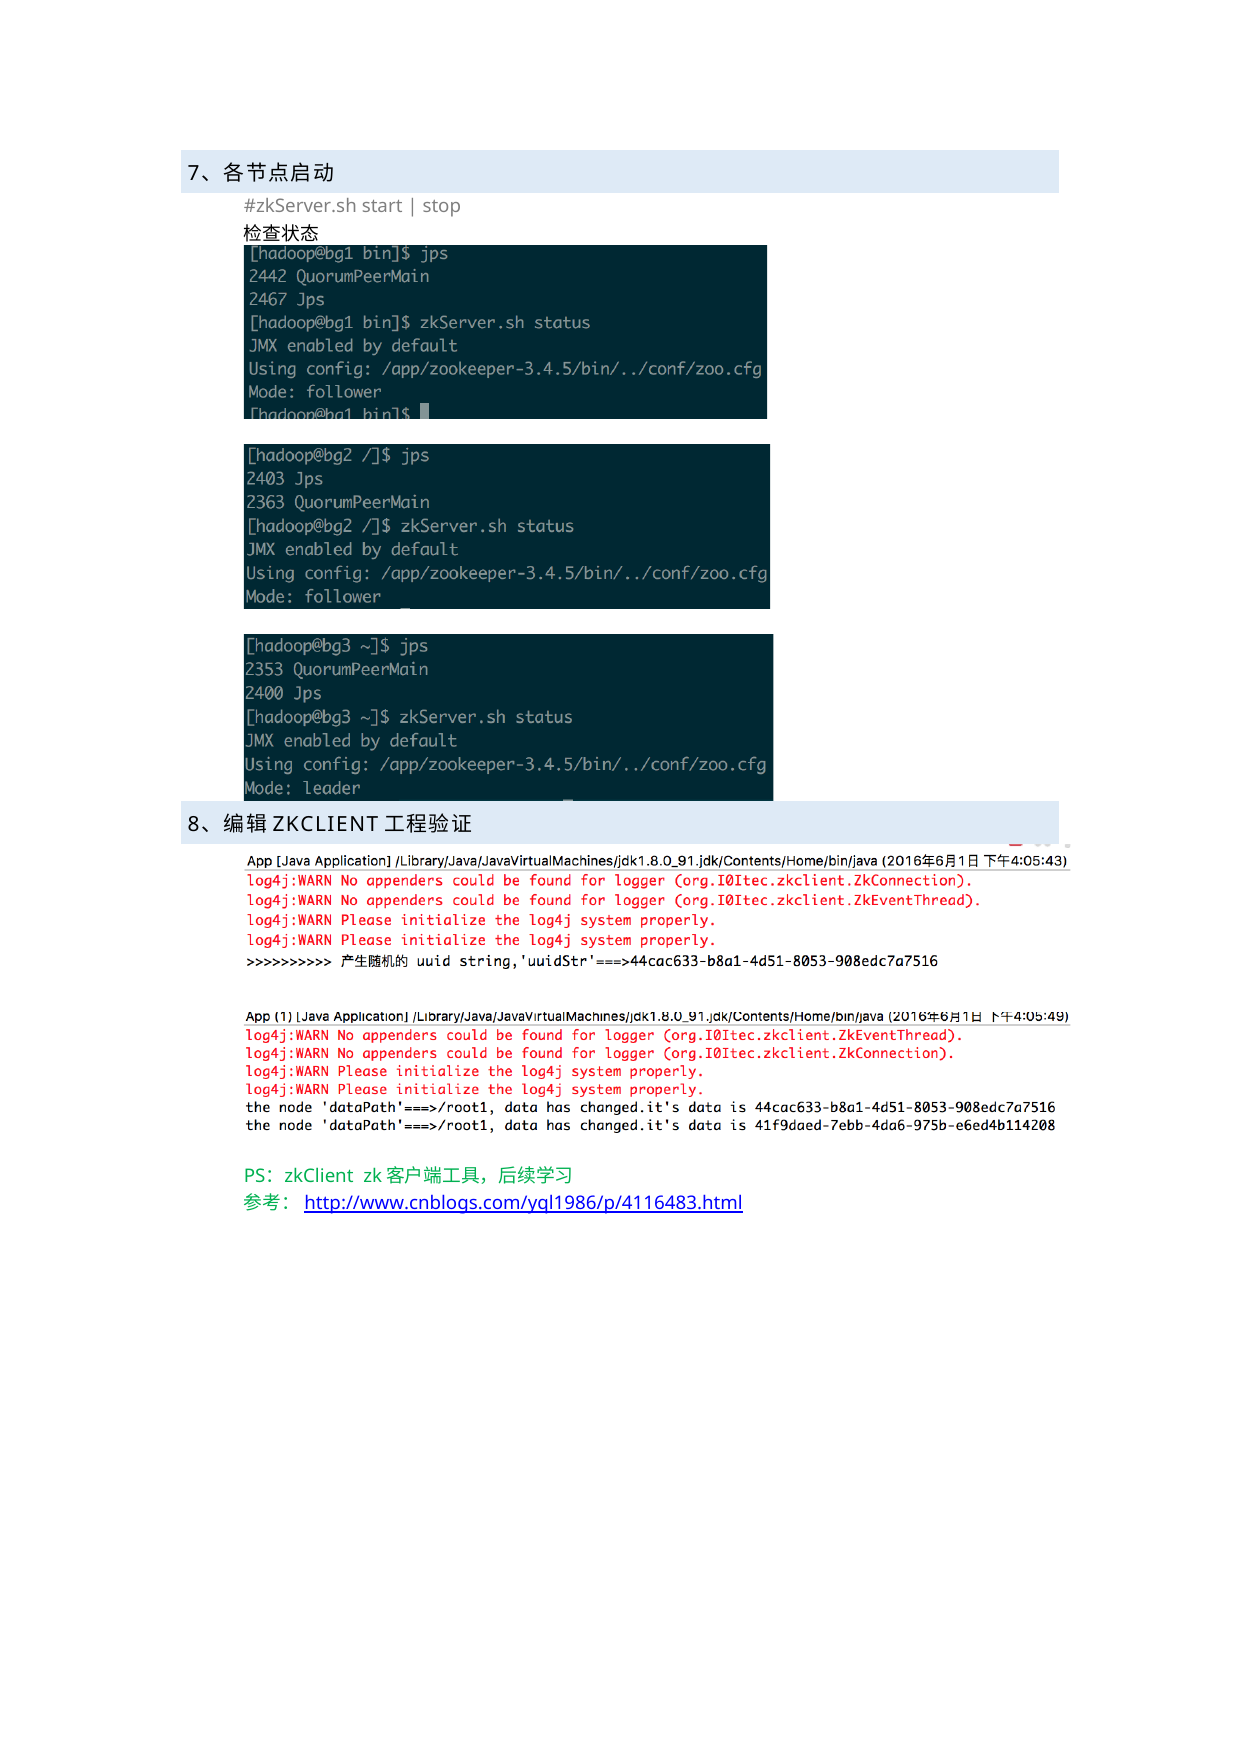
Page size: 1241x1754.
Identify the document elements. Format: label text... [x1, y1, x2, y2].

picture [393, 316, 398, 331]
picture [253, 388, 260, 394]
picture [383, 448, 389, 461]
picture [323, 449, 327, 460]
subtitle 8、编辑zkClient工程验证 [188, 808, 1053, 838]
picture [243, 844, 1071, 988]
picture [485, 571, 492, 581]
picture [280, 710, 285, 722]
picture [301, 643, 305, 654]
text 检查状态 [244, 218, 1053, 246]
subtitle 7、各节点启动 [188, 156, 1053, 187]
picture [421, 404, 428, 419]
picture [355, 390, 365, 397]
picture [323, 316, 327, 327]
picture [761, 761, 765, 771]
picture [383, 519, 390, 532]
text #zkServer.sh start | stop [244, 193, 1053, 218]
picture [252, 316, 257, 331]
picture [317, 710, 325, 722]
picture [412, 519, 416, 531]
picture [248, 638, 254, 654]
picture [320, 409, 328, 419]
picture [249, 449, 255, 464]
picture [304, 251, 310, 261]
picture [310, 713, 316, 720]
picture [243, 1012, 1071, 1136]
picture [407, 762, 411, 773]
picture [280, 639, 285, 651]
picture [323, 519, 327, 531]
picture [253, 591, 258, 600]
picture [372, 638, 377, 654]
picture [249, 782, 256, 793]
picture [310, 642, 316, 649]
text 参考： http://www.cnblogs.com/yql1986/p/4116483.html [244, 1188, 1053, 1215]
picture [392, 245, 398, 261]
picture [395, 496, 402, 507]
picture [252, 245, 257, 261]
picture [301, 715, 307, 725]
picture [386, 664, 398, 674]
text PS：zkClient zk客户端工具，后续学习 [244, 1161, 1053, 1188]
picture [257, 543, 265, 554]
picture [321, 639, 326, 651]
picture [255, 735, 260, 746]
picture [270, 689, 278, 697]
picture [304, 320, 308, 331]
picture [319, 247, 327, 258]
